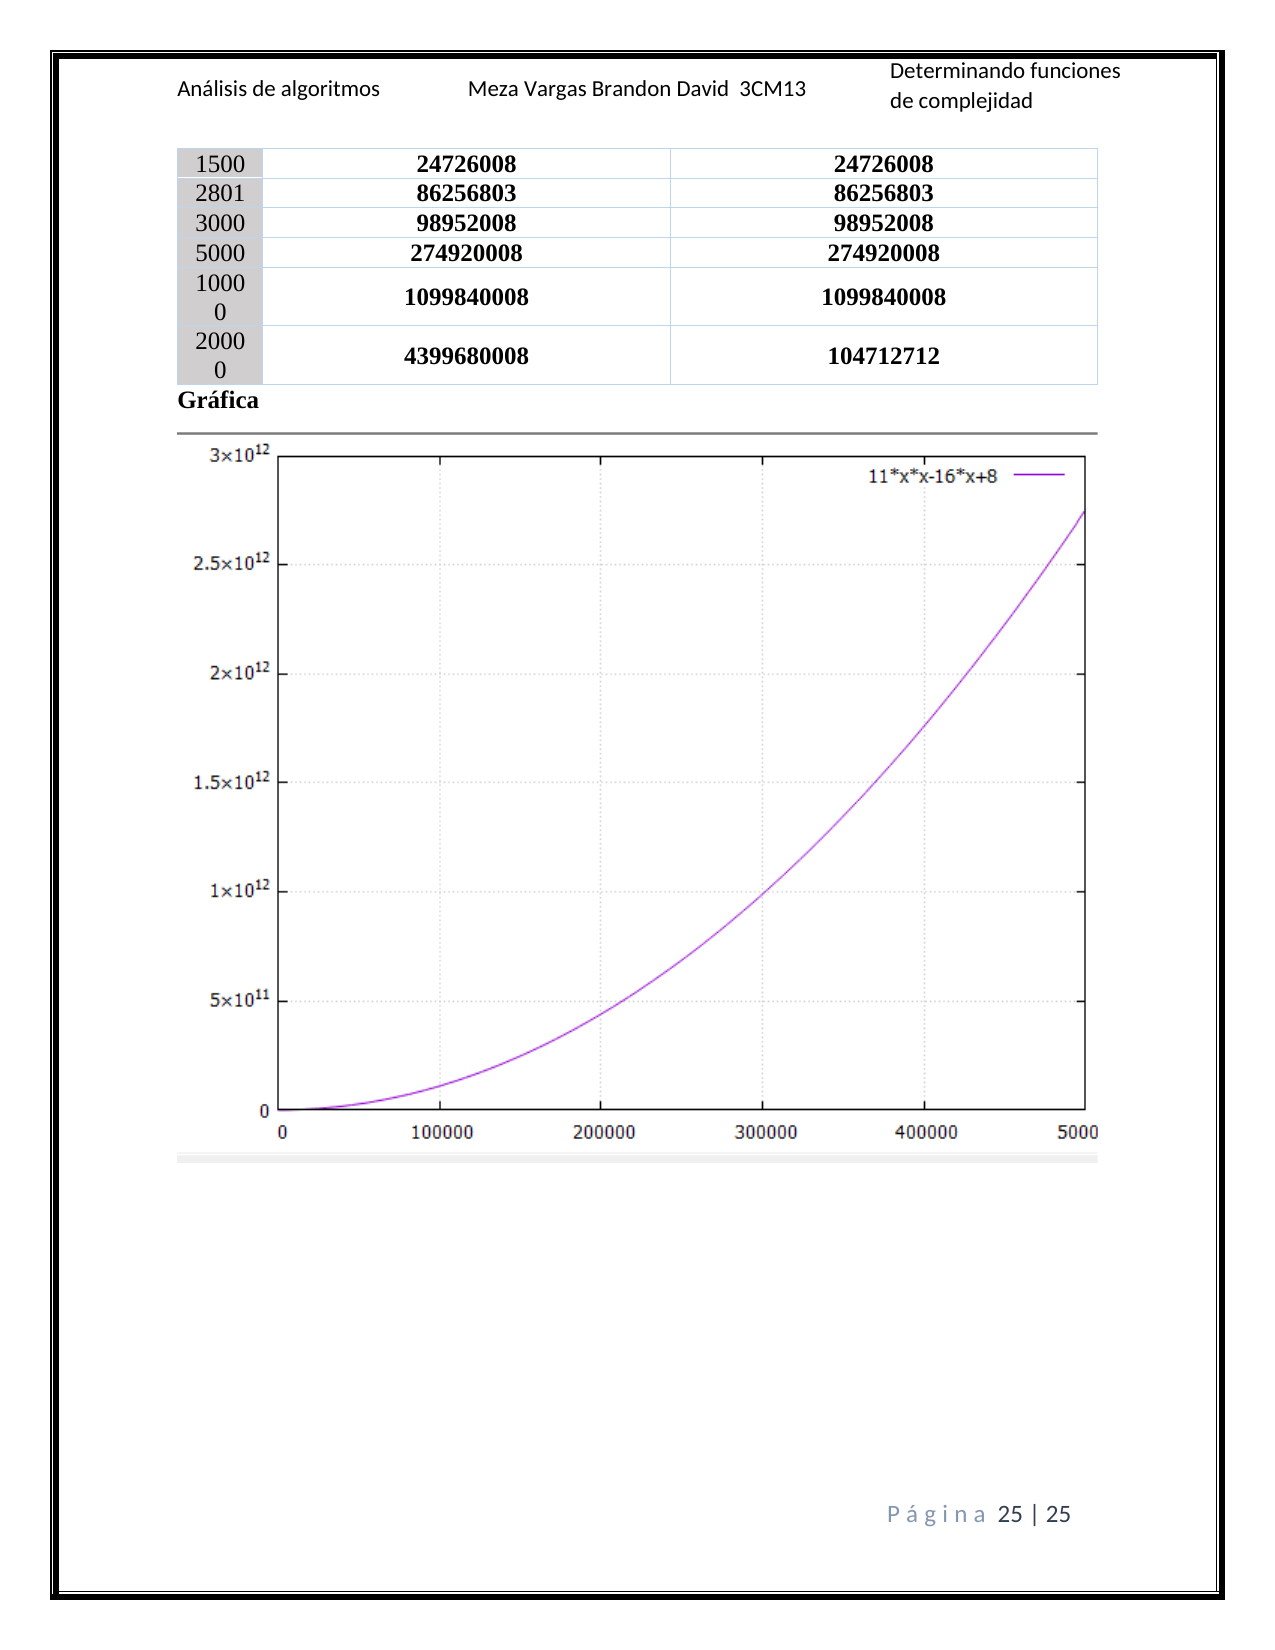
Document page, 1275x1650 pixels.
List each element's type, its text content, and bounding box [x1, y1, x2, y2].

table_cell 10000 [178, 268, 262, 325]
table_cell 274920008 [671, 238, 1097, 267]
table_cell 98952008 [671, 208, 1097, 237]
picture [177, 432, 1098, 1163]
table_cell 20000 [178, 326, 262, 384]
table_cell 3000 [178, 208, 262, 237]
table_cell 98952008 [263, 208, 670, 237]
table_cell 2801 [178, 179, 262, 207]
table_cell 24726008 [263, 149, 670, 177]
table_cell 4399680008 [263, 326, 670, 384]
table_cell 86256803 [263, 179, 670, 207]
table_cell 1099840008 [263, 268, 670, 325]
table_cell 104712712 [671, 326, 1097, 384]
table_cell 24726008 [671, 149, 1097, 177]
table_cell 86256803 [671, 179, 1097, 207]
text Gráfica [177, 385, 1098, 414]
table_cell 1099840008 [671, 268, 1097, 325]
table_cell 5000 [178, 238, 262, 267]
table_cell 1500 [178, 149, 262, 177]
table_cell 274920008 [263, 238, 670, 267]
